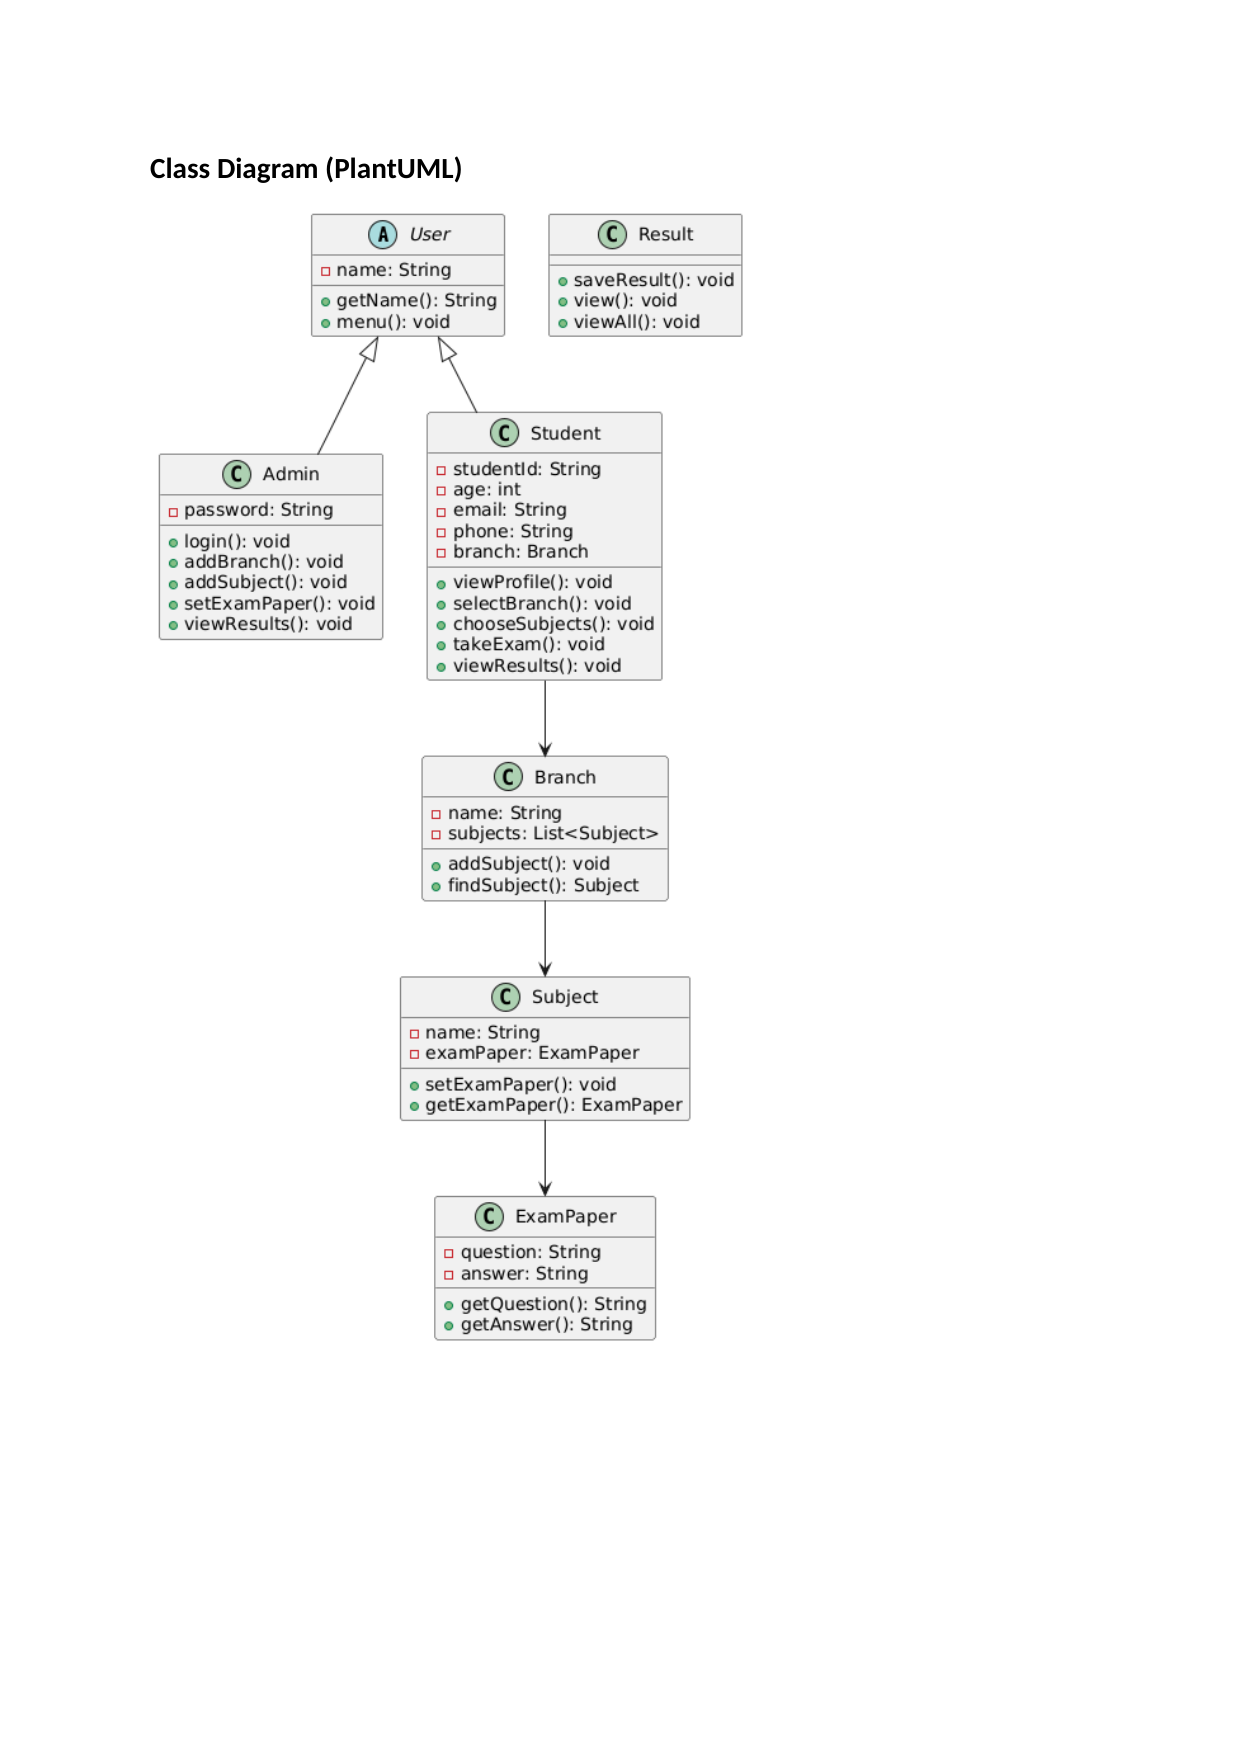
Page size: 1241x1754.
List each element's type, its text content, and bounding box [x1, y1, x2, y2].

text Class Diagram (PlantUML) [150, 150, 1090, 186]
picture [150, 205, 749, 1347]
